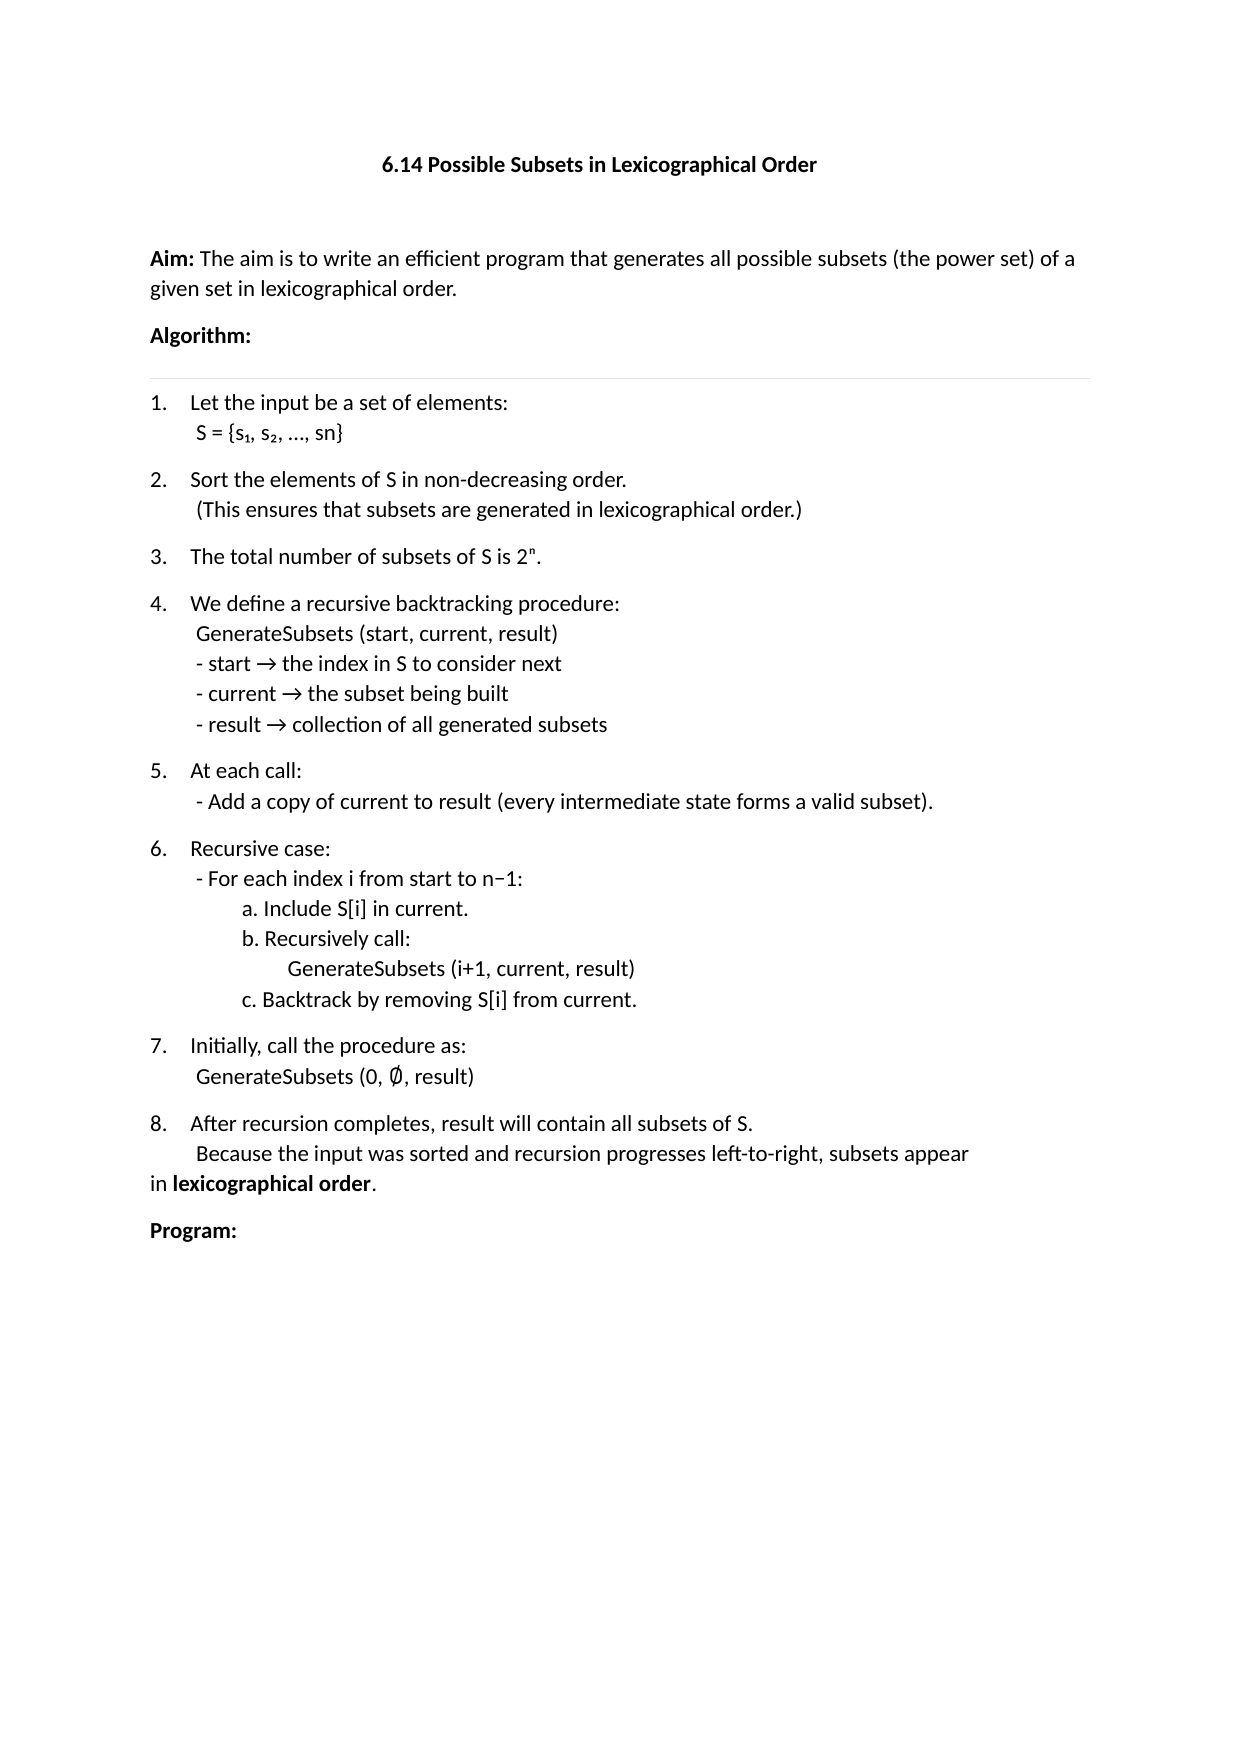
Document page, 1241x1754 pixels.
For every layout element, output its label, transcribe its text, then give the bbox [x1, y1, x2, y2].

text Algorithm: 1. Let the input be a set of elements: S = {s₁, s₂, …, sn} [150, 321, 1090, 378]
text 6.14 Possible Subsets in Lexicographical Order [150, 150, 1090, 178]
text 7. Initially, call the procedure as: GenerateSubsets (0, ∅, result) [150, 1032, 1090, 1090]
text 2. Sort the elements of S in non-decreasing order. (This ensures that subsets are generated in lexicographical order.) [150, 465, 1090, 523]
text Aim: The aim is to write an efficient program that generates all possible subsets (the power set) of a given set in lexicographical order. [150, 244, 1090, 302]
text Algorithm: 1. Let the input be a set of elements: S = {s₁, s₂, …, sn} [150, 379, 1090, 446]
text 6. Recursive case: - For each index i from start to n−1: a. Include S[i] in current. b. Recursively call: GenerateSubsets (i+1, current, result) c. Backtrack by removing S[i] from current. [150, 834, 1090, 1013]
text 3. The total number of subsets of S is 2ⁿ. [150, 542, 1090, 570]
text 4. We define a recursive backtracking procedure: GenerateSubsets (start, current, result) - start → the index in S to consider next - current → the subset being built - result → collection of all generated subsets [150, 589, 1090, 738]
text Program: [150, 1216, 1090, 1244]
text 5. At each call: - Add a copy of current to result (every intermediate state forms a valid subset). [150, 757, 1090, 815]
text 8. After recursion completes, result will contain all subsets of S. Because the input was sorted and recursion progresses left-to-right, subsets appear in lexicographical order. [150, 1109, 1090, 1197]
